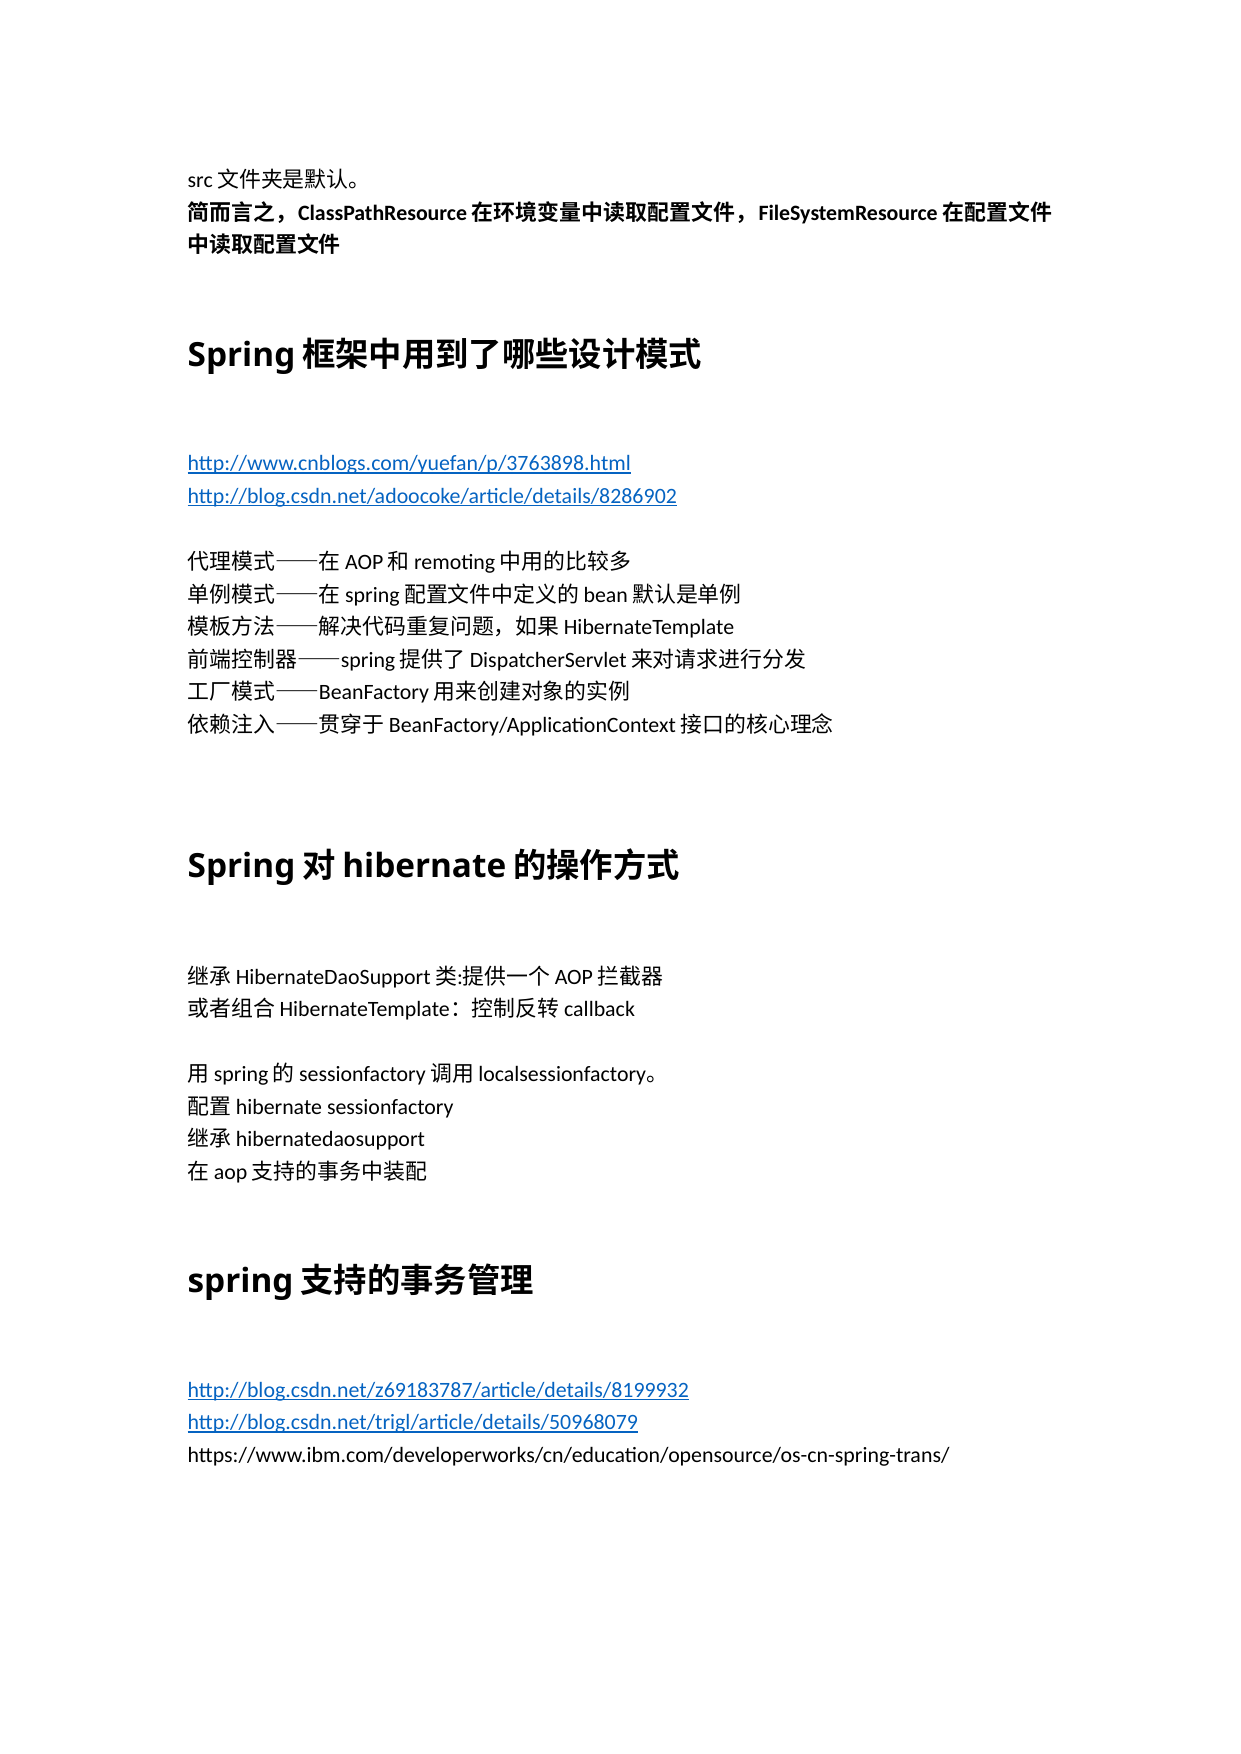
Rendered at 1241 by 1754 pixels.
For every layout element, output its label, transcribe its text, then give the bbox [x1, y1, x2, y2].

text 单例模式——在spring配置文件中定义的bean默认是单例 [187, 576, 1053, 609]
text http://blog.csdn.net/adoocoke/article/details/8286902 [187, 479, 1053, 511]
text 配置hibernate sessionfactory [187, 1088, 1053, 1121]
text 在aop支持的事务中装配 [187, 1153, 1053, 1186]
text http://blog.csdn.net/trigl/article/details/50968079 [187, 1405, 1053, 1438]
text 用spring的sessionfactory调用localsessionfactory。 [187, 1056, 1053, 1088]
text 前端控制器——spring提供了DispatcherServlet来对请求进行分发 [187, 641, 1053, 674]
subtitle Spring框架中用到了哪些设计模式 [187, 319, 1053, 384]
text 依赖注入——贯穿于BeanFactory/ApplicationContext接口的核心理念 [187, 706, 1053, 739]
subtitle Spring对hibernate的操作方式 [187, 831, 1053, 896]
text http://blog.csdn.net/z69183787/article/details/8199932 [187, 1373, 1053, 1405]
text https://www.ibm.com/developerworks/cn/education/opensource/os-cn-spring-trans/ [187, 1438, 1053, 1470]
text 或者组合HibernateTemplate：控制反转 callback [187, 991, 1053, 1023]
text 简而言之，ClassPathResource在环境变量中读取配置文件，FileSystemResource在配置文件中读取配置文件 [187, 194, 1053, 259]
text 工厂模式——BeanFactory用来创建对象的实例 [187, 674, 1053, 706]
text 继承HibernateDaoSupport类:提供一个AOP拦截器 [187, 958, 1053, 991]
text http://www.cnblogs.com/yuefan/p/3763898.html [187, 446, 1053, 479]
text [187, 162, 1053, 194]
subtitle spring支持的事务管理 [187, 1246, 1053, 1311]
text 模板方法——解决代码重复问题，如果HibernateTemplate [187, 609, 1053, 641]
text 继承hibernatedaosupport [187, 1121, 1053, 1153]
text 代理模式——在AOP和remoting中用的比较多 [187, 544, 1053, 576]
